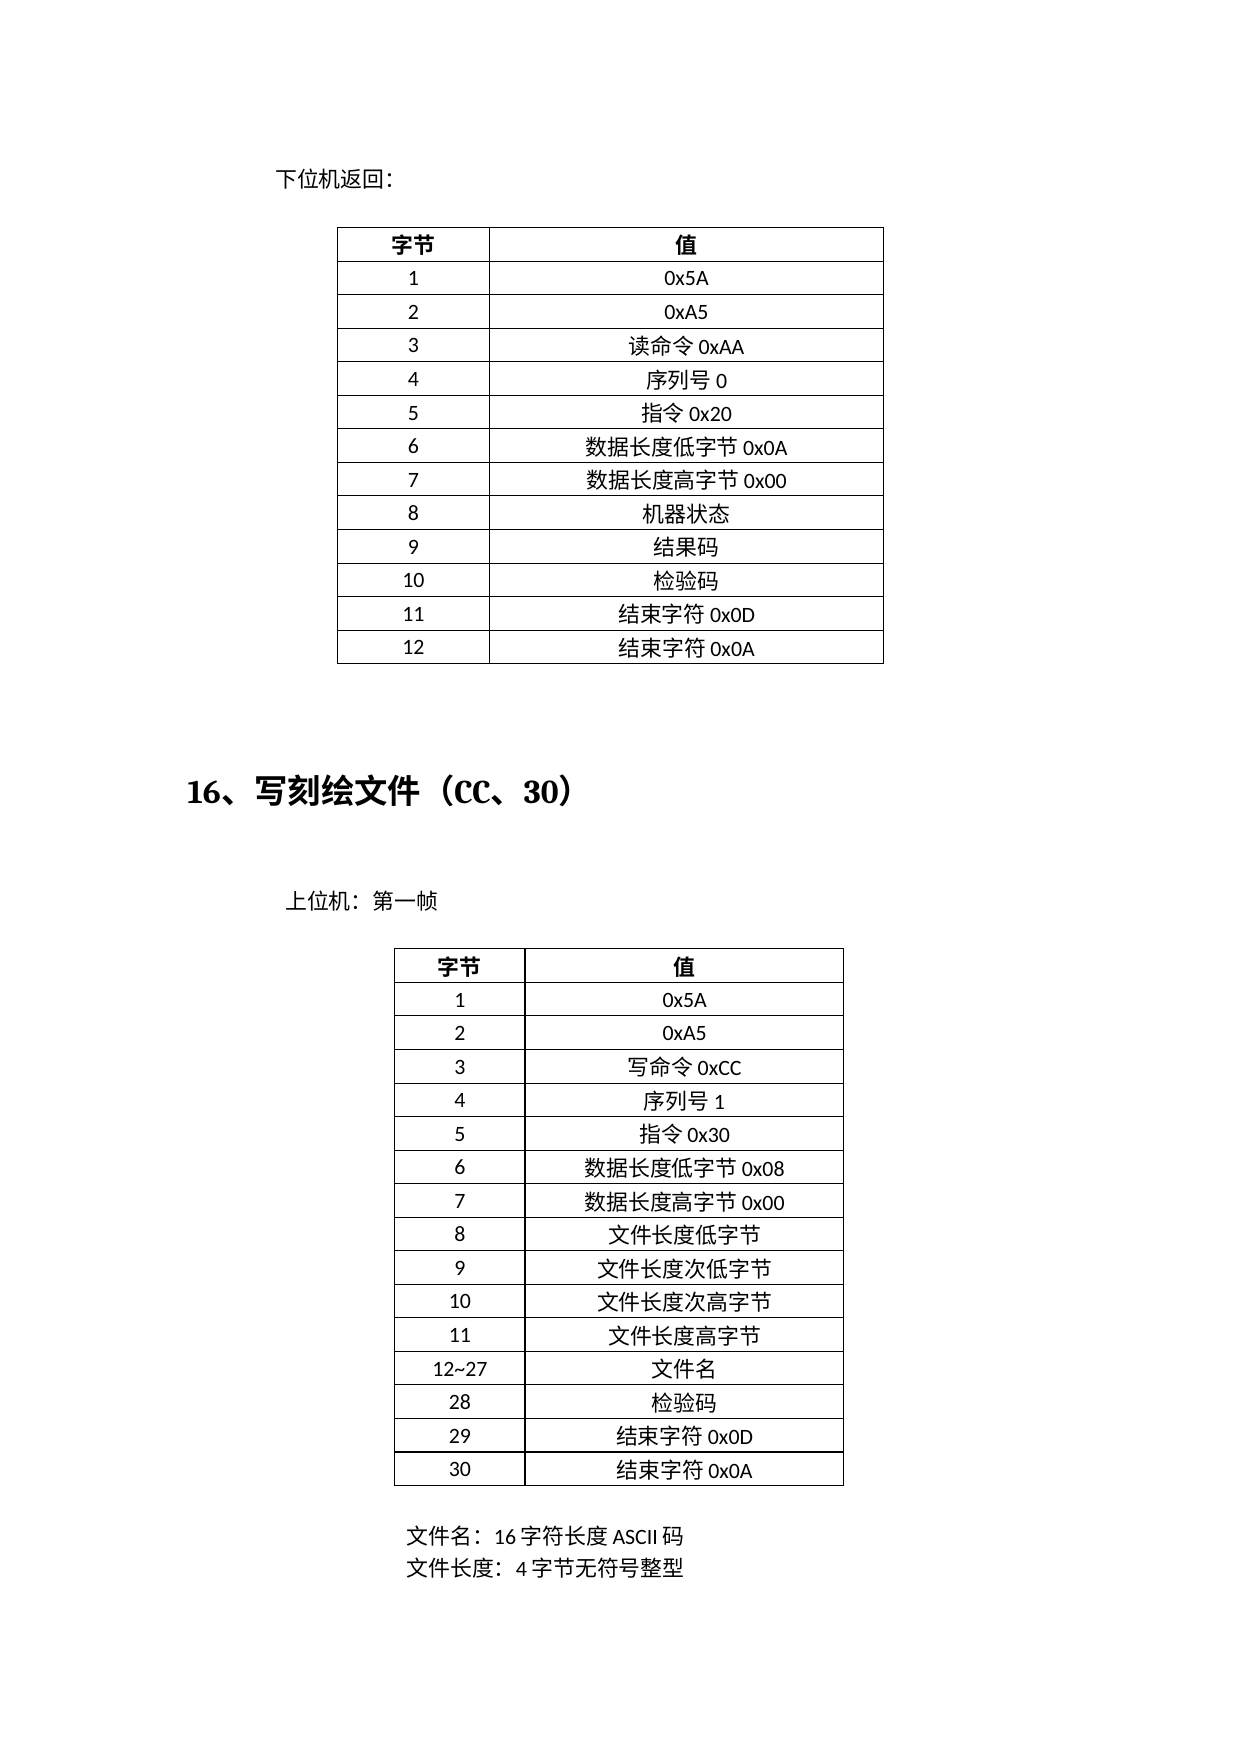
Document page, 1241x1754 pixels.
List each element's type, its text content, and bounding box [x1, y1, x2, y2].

table_cell 11 [395, 1318, 524, 1351]
table_cell 0xA5 [490, 295, 883, 328]
table_cell 9 [395, 1251, 524, 1284]
table_cell 2 [338, 295, 489, 328]
table_cell 3 [338, 329, 489, 361]
table_header 值 [490, 228, 883, 261]
table_cell 写命令0xCC [526, 1050, 843, 1082]
table_cell 28 [395, 1385, 524, 1418]
text 文件名：16字符长度ASCII码 [275, 1518, 1053, 1551]
table_cell 结束字符0x0D [490, 597, 883, 629]
table_cell 11 [338, 597, 489, 629]
table_cell 1 [395, 983, 524, 1015]
table_cell 文件长度低字节 [526, 1218, 843, 1250]
table_cell 文件名 [526, 1352, 843, 1384]
table_cell 结束字符0x0A [526, 1453, 843, 1485]
table_cell 结束字符0x0D [526, 1419, 843, 1451]
table_cell 2 [395, 1016, 524, 1049]
text 文件长度：4字节无符号整型 [275, 1551, 1053, 1583]
table_cell 8 [338, 496, 489, 529]
table_cell 1 [338, 262, 489, 294]
table_cell 0xA5 [526, 1016, 843, 1049]
table_cell 5 [395, 1117, 524, 1149]
table_cell 文件长度次高字节 [526, 1285, 843, 1317]
table_cell 8 [395, 1218, 524, 1250]
table_cell 30 [395, 1453, 524, 1485]
table_cell 6 [338, 429, 489, 462]
table_cell 序列号1 [526, 1084, 843, 1116]
table_cell 4 [395, 1084, 524, 1116]
table_cell 数据长度高字节0x00 [490, 463, 883, 495]
subtitle 16、写刻绘文件（CC、30） [187, 756, 1053, 821]
table_cell 10 [395, 1285, 524, 1317]
table_cell 数据长度低字节0x0A [490, 429, 883, 462]
table_cell 机器状态 [490, 496, 883, 529]
table_cell 9 [338, 530, 489, 562]
table_cell 5 [338, 396, 489, 428]
table_cell 数据长度高字节0x00 [526, 1184, 843, 1217]
table_cell 4 [338, 362, 489, 395]
table_cell 0x5A [526, 983, 843, 1015]
table_cell 指令0x20 [490, 396, 883, 428]
table_header 值 [526, 949, 843, 982]
table_cell 文件长度高字节 [526, 1318, 843, 1351]
table_header 字节 [395, 949, 524, 982]
table_cell 6 [395, 1151, 524, 1183]
table_cell 0x5A [490, 262, 883, 294]
table_cell 3 [395, 1050, 524, 1082]
table_cell 读命令0xAA [490, 329, 883, 361]
table_cell 29 [395, 1419, 524, 1451]
table_cell 序列号0 [490, 362, 883, 395]
table_cell 10 [338, 564, 489, 596]
table_cell 12~27 [395, 1352, 524, 1384]
table_cell 数据长度低字节0x08 [526, 1151, 843, 1183]
table_header 字节 [338, 228, 489, 261]
table_cell 12 [338, 631, 489, 663]
table_cell 结果码 [490, 530, 883, 562]
table_cell 指令0x30 [526, 1117, 843, 1149]
table_cell 7 [338, 463, 489, 495]
table_cell 7 [395, 1184, 524, 1217]
table_cell 检验码 [526, 1385, 843, 1418]
text 上位机：第一帧 [275, 883, 1053, 916]
table_cell 文件长度次低字节 [526, 1251, 843, 1284]
text 下位机返回： [275, 162, 1053, 194]
table_cell 结束字符0x0A [490, 631, 883, 663]
table_cell 检验码 [490, 564, 883, 596]
